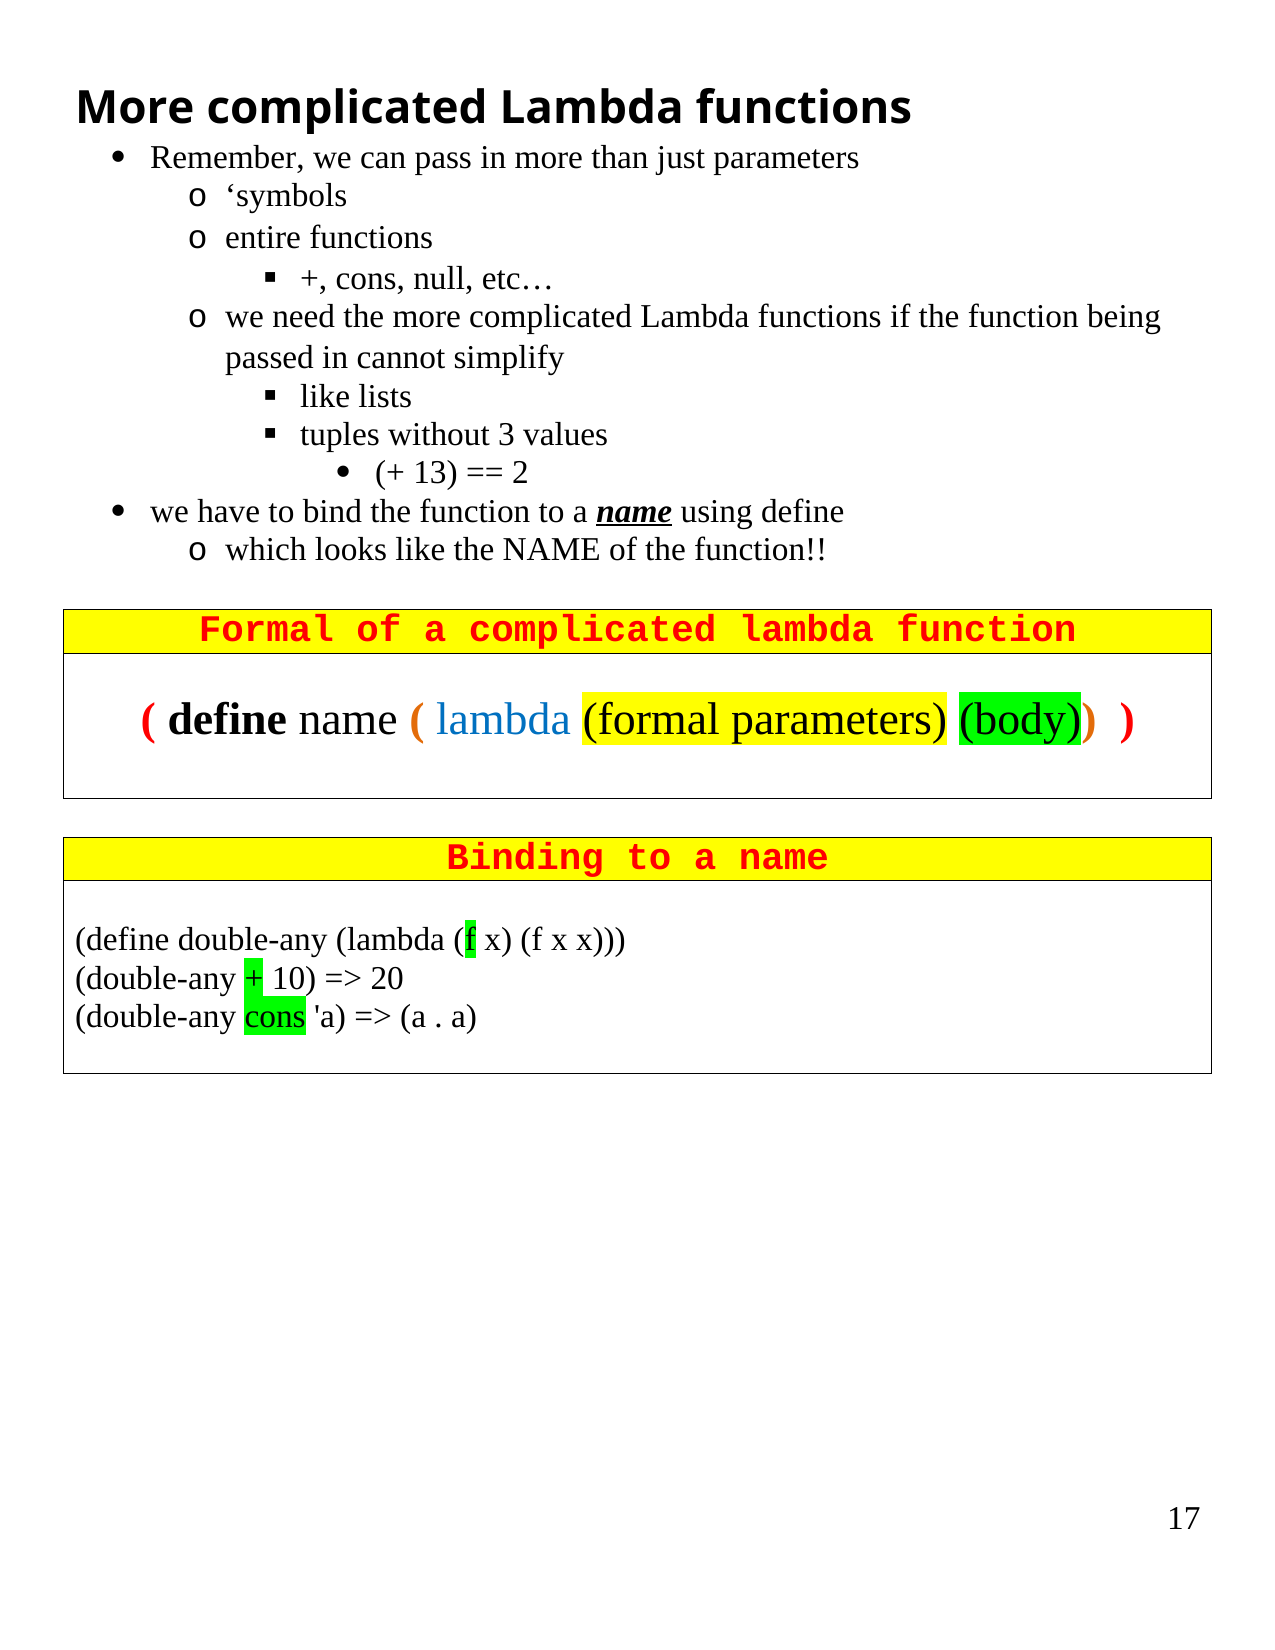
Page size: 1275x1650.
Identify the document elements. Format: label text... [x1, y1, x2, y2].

table_cell ( define name ( lambda (formal parameters) (body)) ) [64, 654, 1211, 797]
list which looks like the NAME of the function!! [187, 529, 1200, 571]
list we have to bind the function to a name using define [112, 491, 1200, 529]
list Remember, we can pass in more than just parameters [112, 137, 1200, 176]
list (+ 13) == 2 [337, 453, 1200, 491]
table_header Binding to a name [64, 838, 1211, 880]
list like lists [262, 376, 1200, 414]
list tuples without 3 values [262, 414, 1200, 453]
table_cell (define double-any (lambda (f x) (f x x))) (double-any + 10) => 20 (double-any cons 'a) => (a . a) [64, 881, 1211, 1073]
list we need the more complicated Lambda functions if the function being passed in cannot simplify [187, 297, 1200, 376]
table_header Formal of a complicated lambda function [64, 610, 1211, 653]
text More complicated Lambda functions [75, 75, 1200, 137]
list entire functions [187, 217, 1200, 258]
list +, cons, null, etc… [262, 258, 1200, 297]
list ‘symbols [187, 176, 1200, 217]
